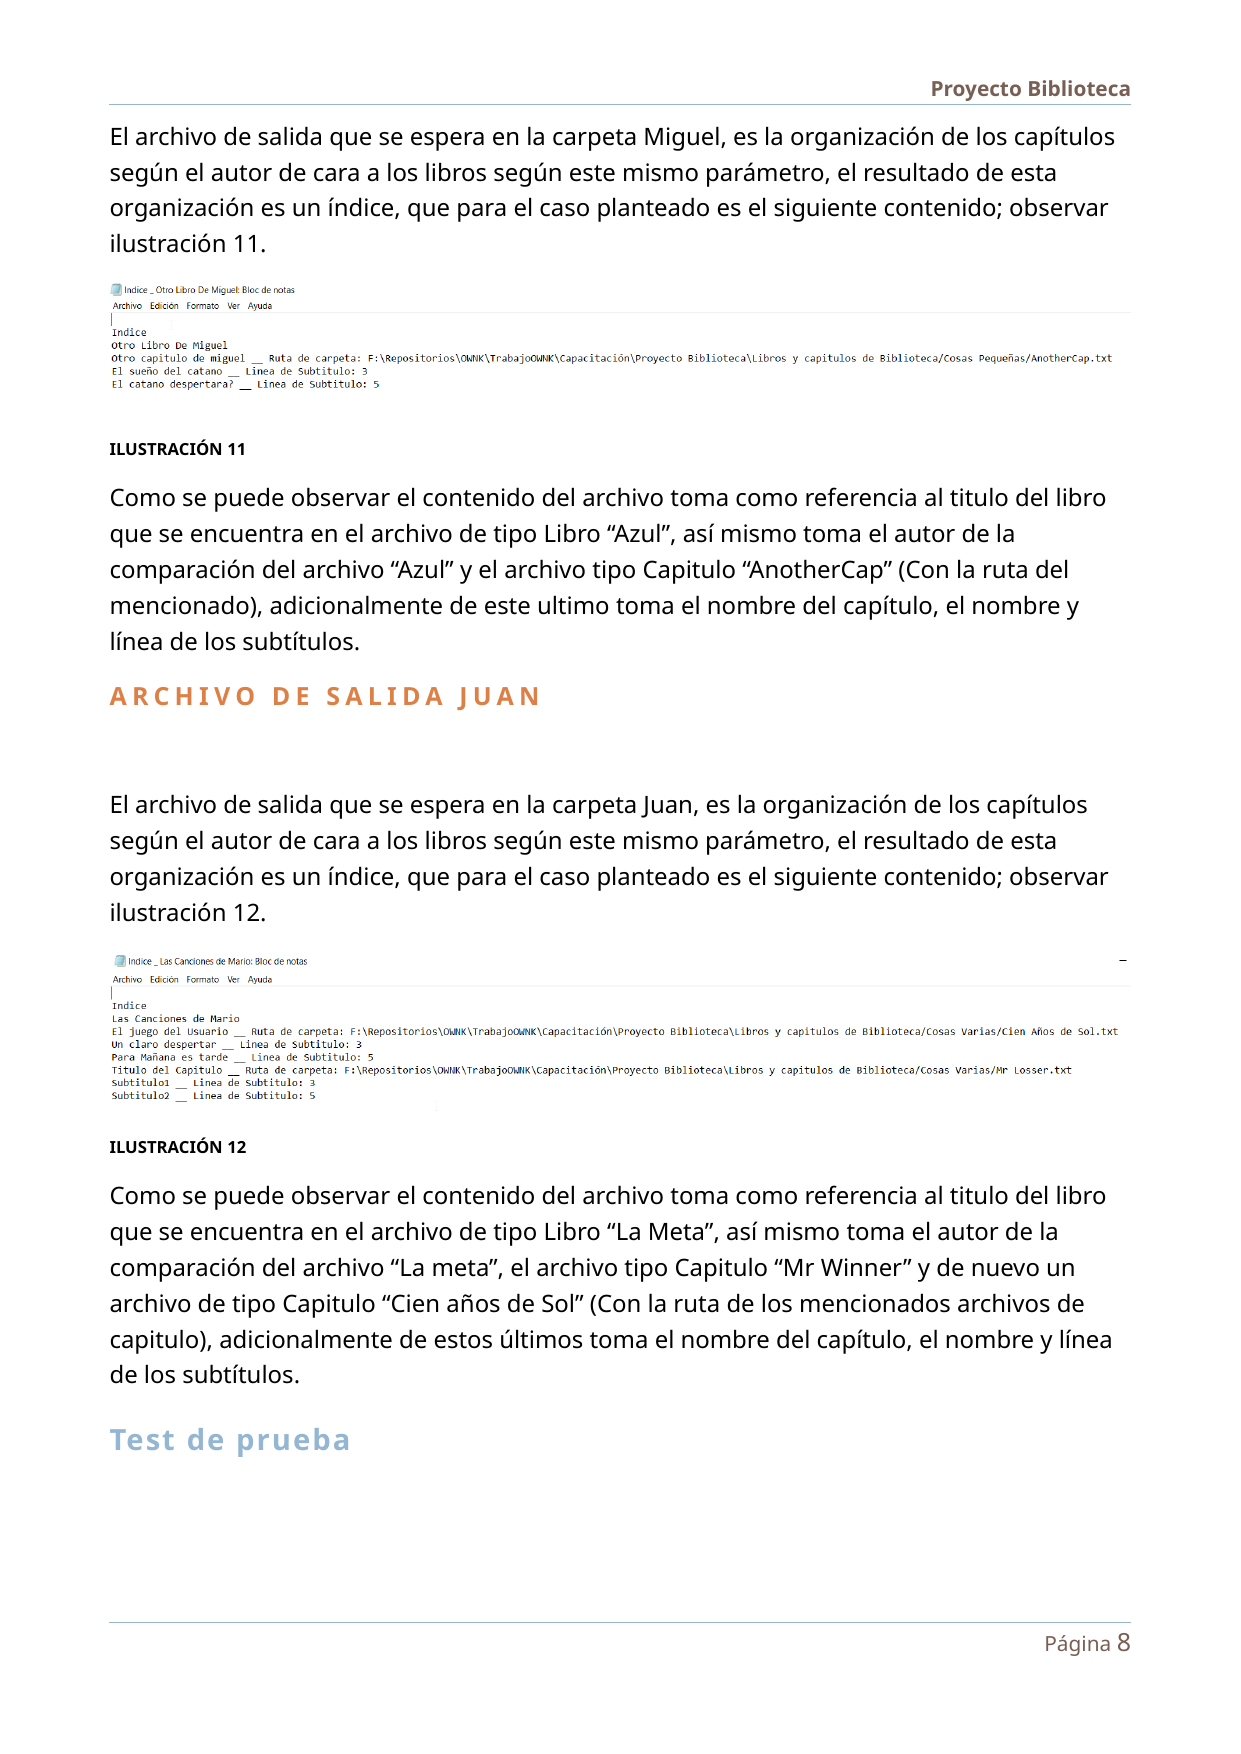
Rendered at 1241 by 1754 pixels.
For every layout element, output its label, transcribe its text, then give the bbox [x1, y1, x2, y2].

text El archivo de salida que se espera en la carpeta Miguel, es la organización de los capítulos según el autor de cara a los libros según este mismo parámetro, el resultado de esta organización es un índice, que para el caso planteado es el siguiente contenido; observar ilustración 11. [109, 119, 1131, 260]
text El archivo de salida que se espera en la carpeta Juan, es la organización de los capítulos según el autor de cara a los libros según este mismo parámetro, el resultado de esta organización es un índice, que para el caso planteado es el siguiente contenido; observar ilustración 12. [109, 788, 1131, 928]
subtitle Test de prueba [109, 1419, 1131, 1459]
text Como se puede observar el contenido del archivo toma como referencia al titulo del libro que se encuentra en el archivo de tipo Libro “Azul”, así mismo toma el autor de la comparación del archivo “Azul” y el archivo tipo Capitulo “AnotherCap” (Con la ruta del mencionado), adicionalmente de este ultimo toma el nombre del capítulo, el nombre y línea de los subtítulos. [109, 481, 1131, 657]
picture [109, 281, 1131, 416]
text Como se puede observar el contenido del archivo toma como referencia al titulo del libro que se encuentra en el archivo de tipo Libro “La Meta”, así mismo toma el autor de la comparación del archivo “La meta”, el archivo tipo Capitulo “Mr Winner” y de nuevo un archivo de tipo Capitulo “Cien años de Sol” (Con la ruta de los mencionados archivos de capitulo), adicionalmente de estos últimos toma el nombre del capítulo, el nombre y línea de los subtítulos. [109, 1179, 1131, 1391]
picture [109, 950, 1131, 1114]
subtitle Archivo de salida Juan [109, 679, 1131, 713]
